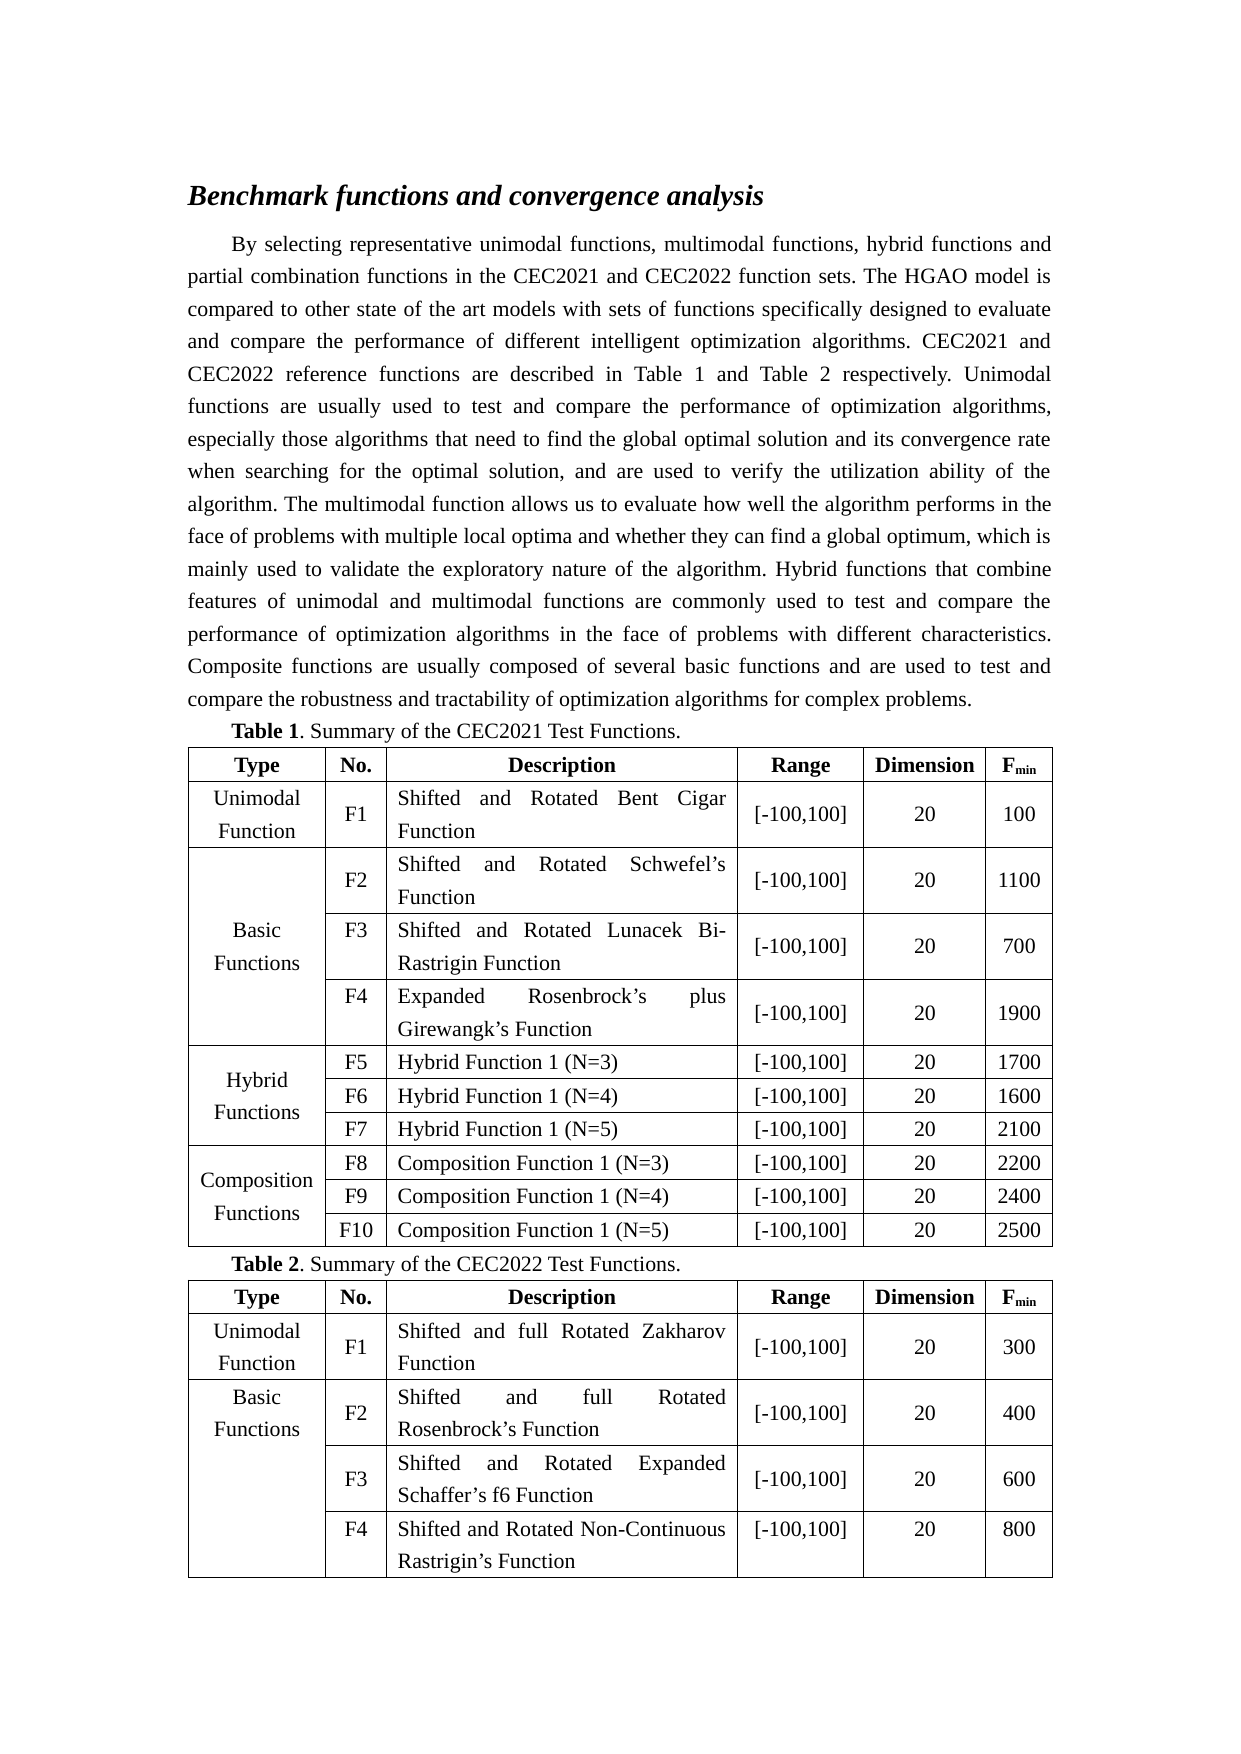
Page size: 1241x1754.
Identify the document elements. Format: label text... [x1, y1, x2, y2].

table_cell [-100,100] [738, 1146, 863, 1179]
table_cell F7 [326, 1113, 386, 1145]
table_cell [-100,100] [738, 1214, 863, 1246]
table_cell F5 [326, 1046, 386, 1078]
table_cell [-100,100] [738, 1113, 863, 1145]
text Table 2. Summary of the CEC2022 Test Functions. [187, 1247, 1053, 1279]
table_cell Unimodal Function [189, 1314, 325, 1379]
table_cell F9 [326, 1180, 386, 1212]
table_cell F4 [326, 1512, 386, 1577]
table_cell Shifted and Rotated Lunacek Bi-Rastrigin Function [387, 914, 737, 979]
table_cell F4 [326, 980, 386, 1045]
table_header Range [738, 1281, 863, 1313]
table_header Dimension [864, 1281, 985, 1313]
table_cell 20 [864, 1113, 985, 1145]
table_cell Composition Function 1 (N=4) [387, 1180, 737, 1212]
table_cell 20 [864, 848, 985, 913]
table_cell 300 [986, 1314, 1052, 1379]
table_cell 700 [986, 914, 1052, 979]
table_header Type [189, 748, 325, 781]
table_cell F2 [326, 1380, 386, 1445]
table_cell F1 [326, 782, 386, 847]
table_cell [-100,100] [738, 1079, 863, 1112]
table_cell 2100 [986, 1113, 1052, 1145]
table_cell 100 [986, 782, 1052, 847]
text By selecting representative unimodal functions, multimodal functions, hybrid functions and partial combination functions in the CEC2021 and CEC2022 function sets. The HGAO model is compared to other state of the art models with sets of functions specifically designed to evaluate and compare the performance of different intelligent optimization algorithms. CEC2021 and CEC2022 reference functions are described in Table 1 and Table 2 respectively. Unimodal functions are usually used to test and compare the performance of optimization algorithms, especially those algorithms that need to find the global optimal solution and its convergence rate when searching for the optimal solution, and are used to verify the utilization ability of the algorithm. The multimodal function allows us to evaluate how well the algorithm performs in the face of problems with multiple local optima and whether they can find a global optimum, which is mainly used to validate the exploratory nature of the algorithm. Hybrid functions that combine features of unimodal and multimodal functions are commonly used to test and compare the performance of optimization algorithms in the face of problems with different characteristics. Composite functions are usually composed of several basic functions and are used to test and compare the robustness and tractability of optimization algorithms for complex problems. [187, 227, 1053, 714]
table_cell Hybrid Function 1 (N=3) [387, 1046, 737, 1078]
table_cell 2500 [986, 1214, 1052, 1246]
table_cell [-100,100] [738, 1380, 863, 1445]
table_cell 800 [986, 1512, 1052, 1577]
table_cell F10 [326, 1214, 386, 1246]
table_cell Basic Functions [189, 848, 325, 1045]
table_cell [-100,100] [738, 1512, 863, 1577]
table_cell [-100,100] [738, 1180, 863, 1212]
table_cell [-100,100] [738, 980, 863, 1045]
table_cell 600 [986, 1446, 1052, 1511]
table_cell [-100,100] [738, 914, 863, 979]
table_cell 1900 [986, 980, 1052, 1045]
table_cell 1600 [986, 1079, 1052, 1112]
table_cell 20 [864, 1214, 985, 1246]
table_cell 1100 [986, 848, 1052, 913]
table_cell 20 [864, 1180, 985, 1212]
table_cell Shifted and full Rotated Rosenbrock’s Function [387, 1380, 737, 1445]
table_cell [-100,100] [738, 1314, 863, 1379]
table_cell 20 [864, 782, 985, 847]
table_header Dimension [864, 748, 985, 781]
table_cell Hybrid Function 1 (N=5) [387, 1113, 737, 1145]
table_cell 20 [864, 1314, 985, 1379]
table_cell Shifted and Rotated Bent Cigar Function [387, 782, 737, 847]
table_cell 1700 [986, 1046, 1052, 1078]
table_cell Composition Functions [189, 1146, 325, 1246]
table_cell Shifted and Rotated Schwefel’s Function [387, 848, 737, 913]
table_header Description [387, 1281, 737, 1313]
table_cell 2200 [986, 1146, 1052, 1179]
table_cell 20 [864, 1146, 985, 1179]
table_cell [-100,100] [738, 848, 863, 913]
table_header Description [387, 748, 737, 781]
table_cell Shifted and Rotated Non-Continuous Rastrigin’s Function [387, 1512, 737, 1577]
table_cell 20 [864, 1380, 985, 1445]
table_cell F8 [326, 1146, 386, 1179]
table_cell 20 [864, 1512, 985, 1577]
table_cell Composition Function 1 (N=3) [387, 1146, 737, 1179]
table_cell 2400 [986, 1180, 1052, 1212]
table_cell 20 [864, 980, 985, 1045]
table_cell [-100,100] [738, 1046, 863, 1078]
table_cell F1 [326, 1314, 386, 1379]
table_cell Hybrid Function 1 (N=4) [387, 1079, 737, 1112]
table_cell 20 [864, 914, 985, 979]
table_cell F3 [326, 1446, 386, 1511]
table_cell Composition Function 1 (N=5) [387, 1214, 737, 1246]
table_cell Shifted and Rotated Expanded Schaffer’s f6 Function [387, 1446, 737, 1511]
subtitle Benchmark functions and convergence analysis [187, 162, 1053, 227]
table_cell F2 [326, 848, 386, 913]
table_cell 20 [864, 1079, 985, 1112]
table_cell Shifted and full Rotated Zakharov Function [387, 1314, 737, 1379]
table_cell F6 [326, 1079, 386, 1112]
table_cell F3 [326, 914, 386, 979]
table_header Type [189, 1281, 325, 1313]
table_cell Unimodal Function [189, 782, 325, 847]
table_cell 20 [864, 1446, 985, 1511]
table_cell 20 [864, 1046, 985, 1078]
table_header Fmin [986, 1281, 1052, 1313]
table_cell [-100,100] [738, 782, 863, 847]
table_header Fmin [986, 748, 1052, 781]
table_cell Hybrid Functions [189, 1046, 325, 1145]
table_header No. [326, 748, 386, 781]
table_cell Expanded Rosenbrock’s plus Girewangk’s Function [387, 980, 737, 1045]
table_header Range [738, 748, 863, 781]
table_header No. [326, 1281, 386, 1313]
table_cell [-100,100] [738, 1446, 863, 1511]
table_cell 400 [986, 1380, 1052, 1445]
text Table 1. Summary of the CEC2021 Test Functions. [187, 714, 1053, 747]
table_cell Basic Functions [189, 1380, 325, 1577]
